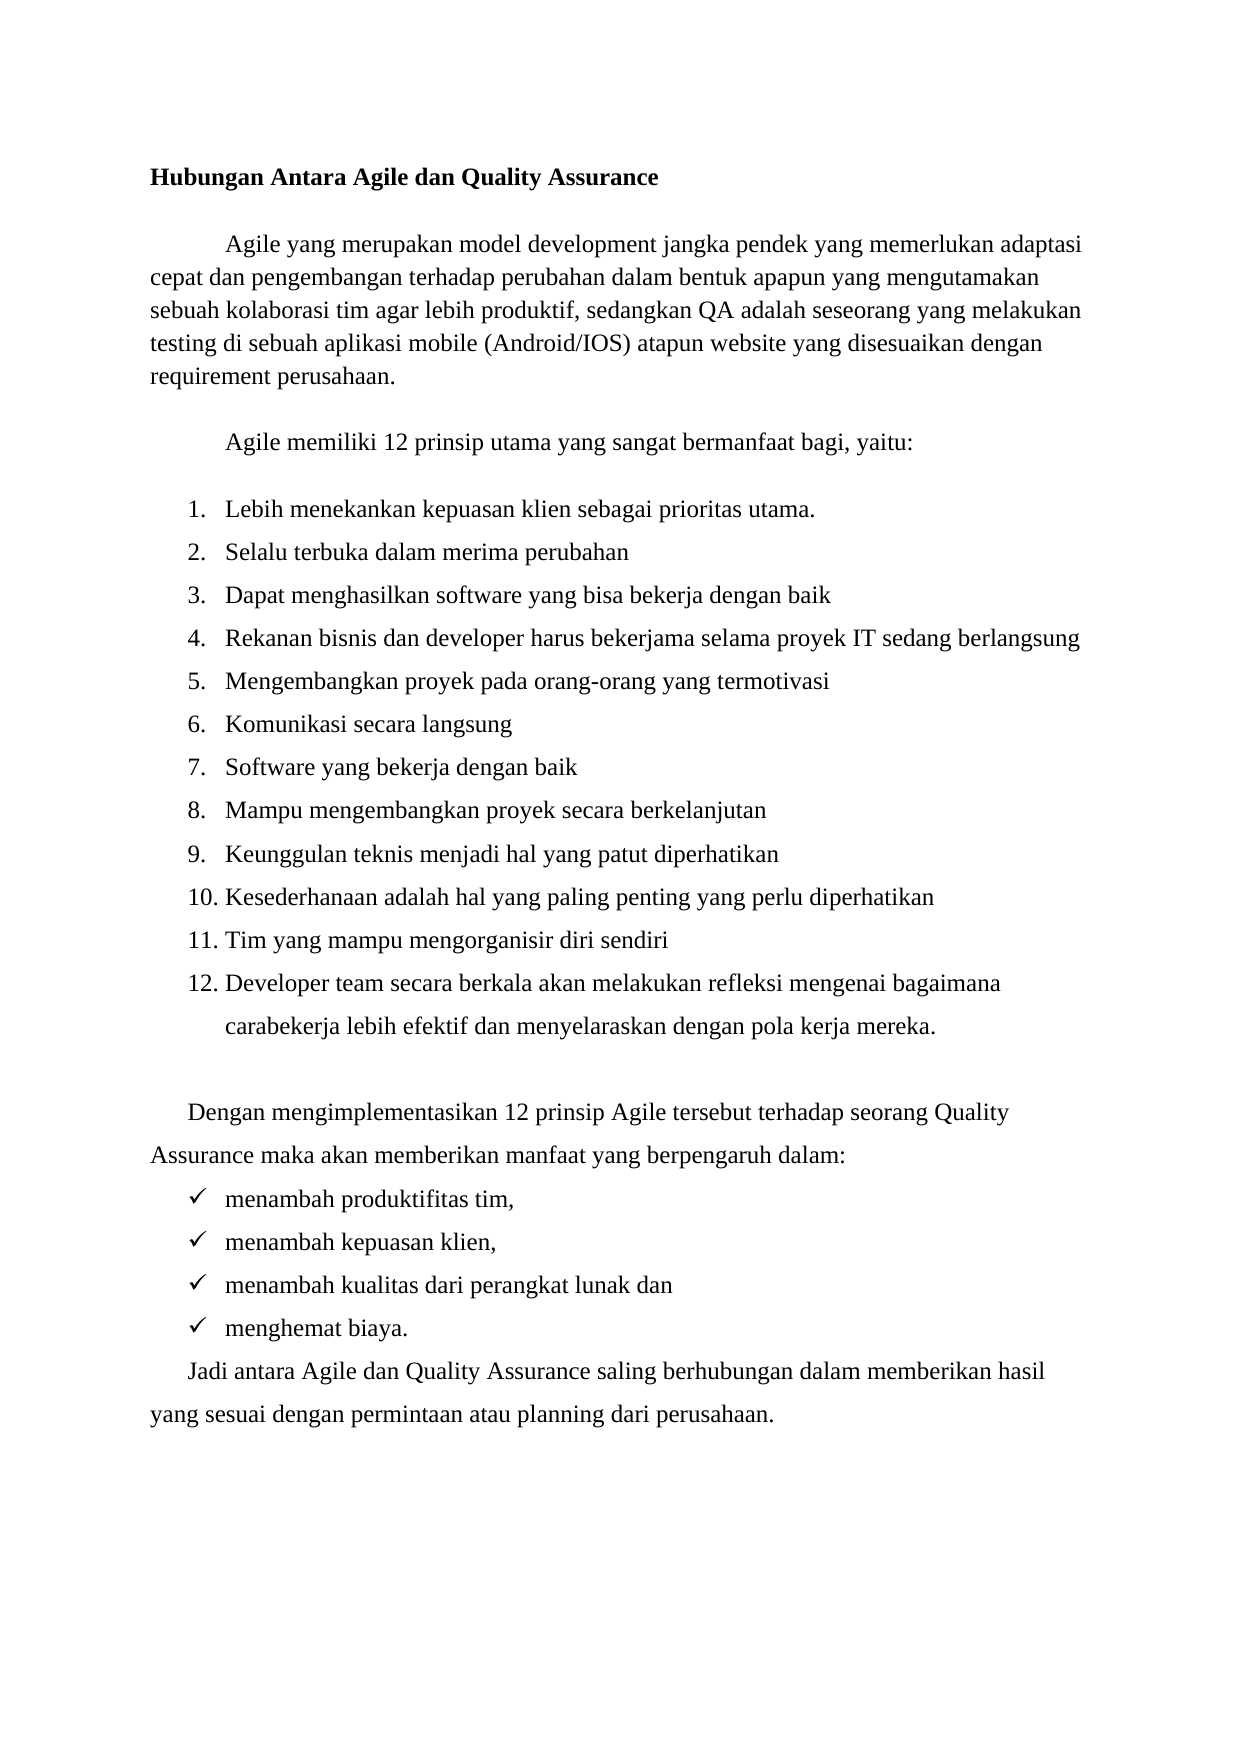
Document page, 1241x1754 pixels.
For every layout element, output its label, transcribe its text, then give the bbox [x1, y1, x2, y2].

list Mengembangkan proyek pada orang-orang yang termotivasi [187, 666, 1090, 695]
list Komunikasi secara langsung [187, 709, 1090, 738]
list Lebih menekankan kepuasan klien sebagai prioritas utama. [187, 494, 1090, 522]
list Dapat menghasilkan software yang bisa bekerja dengan baik [187, 580, 1090, 609]
list menambah produktifitas tim, [187, 1184, 1090, 1212]
list Selalu terbuka dalam merima perubahan [187, 537, 1090, 566]
text Dengan mengimplementasikan 12 prinsip Agile tersebut terhadap seorang Quality Assurance maka akan memberikan manfaat yang berpengaruh dalam: [150, 1097, 1090, 1169]
list Tim yang mampu mengorganisir diri sendiri [187, 925, 1090, 954]
text Agile memiliki 12 prinsip utama yang sangat bermanfaat bagi, yaitu: [150, 427, 1090, 456]
list Developer team secara berkala akan melakukan refleksi mengenai bagaimana carabekerja lebih efektif dan menyelaraskan dengan pola kerja mereka. [187, 968, 1090, 1040]
list Rekanan bisnis dan developer harus bekerjama selama proyek IT sedang berlangsung [187, 623, 1090, 652]
list menambah kepuasan klien, [187, 1227, 1090, 1256]
text Agile yang merupakan model development jangka pendek yang memerlukan adaptasi cepat dan pengembangan terhadap perubahan dalam bentuk apapun yang mengutamakan sebuah kolaborasi tim agar lebih produktif, sedangkan QA adalah seseorang yang melakukan testing di sebuah aplikasi mobile (Android/IOS) atapun website yang disesuaikan dengan requirement perusahaan. [150, 229, 1090, 390]
list Keunggulan teknis menjadi hal yang patut diperhatikan [187, 839, 1090, 867]
text Hubungan Antara Agile dan Quality Assurance [150, 162, 1090, 191]
list Software yang bekerja dengan baik [187, 752, 1090, 781]
text Jadi antara Agile dan Quality Assurance saling berhubungan dalam memberikan hasil yang sesuai dengan permintaan atau planning dari perusahaan. [150, 1356, 1090, 1428]
list Kesederhanaan adalah hal yang paling penting yang perlu diperhatikan [187, 882, 1090, 911]
list menambah kualitas dari perangkat lunak dan [187, 1270, 1090, 1299]
list menghemat biaya. [187, 1313, 1090, 1342]
list Mampu mengembangkan proyek secara berkelanjutan [187, 796, 1090, 824]
